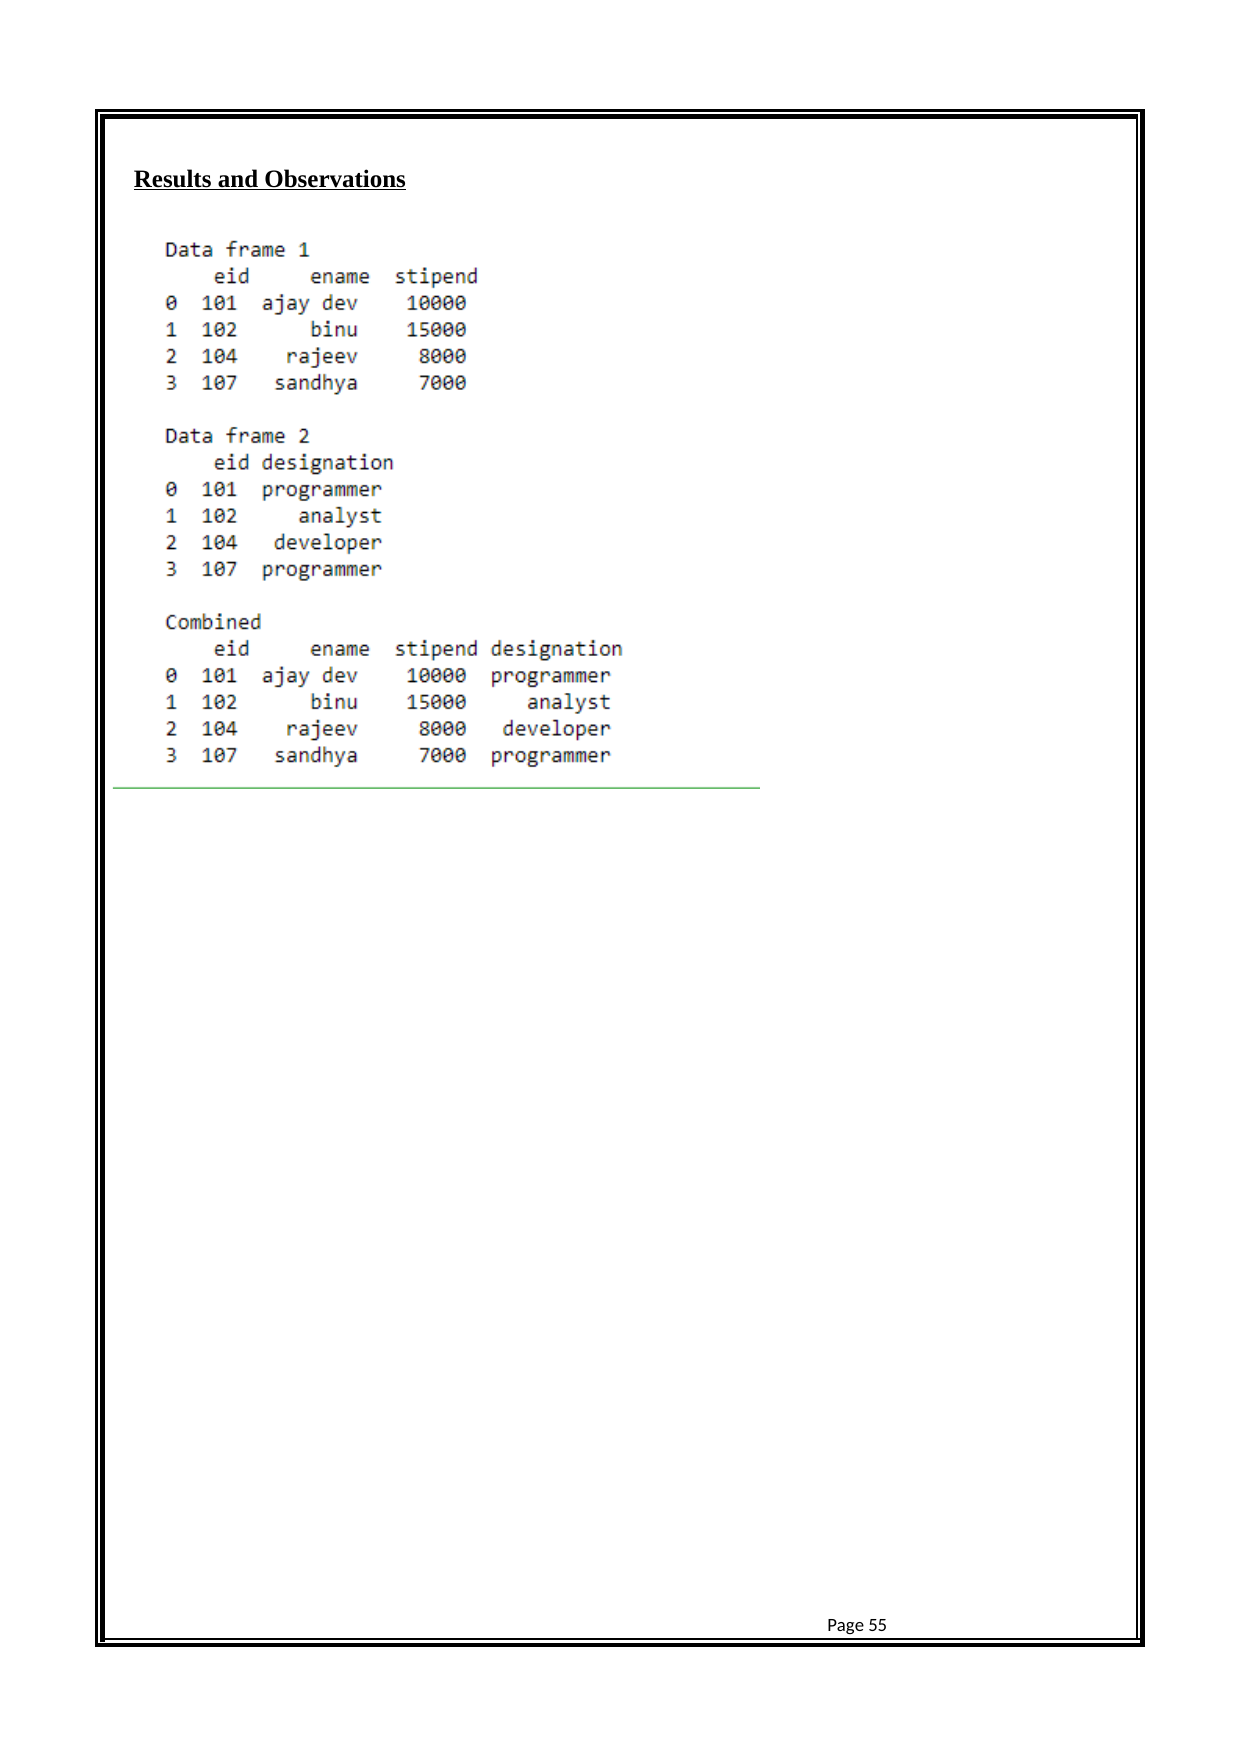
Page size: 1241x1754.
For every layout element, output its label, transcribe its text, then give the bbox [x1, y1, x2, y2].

picture [112, 235, 760, 789]
text Results and Observations [113, 164, 1127, 192]
